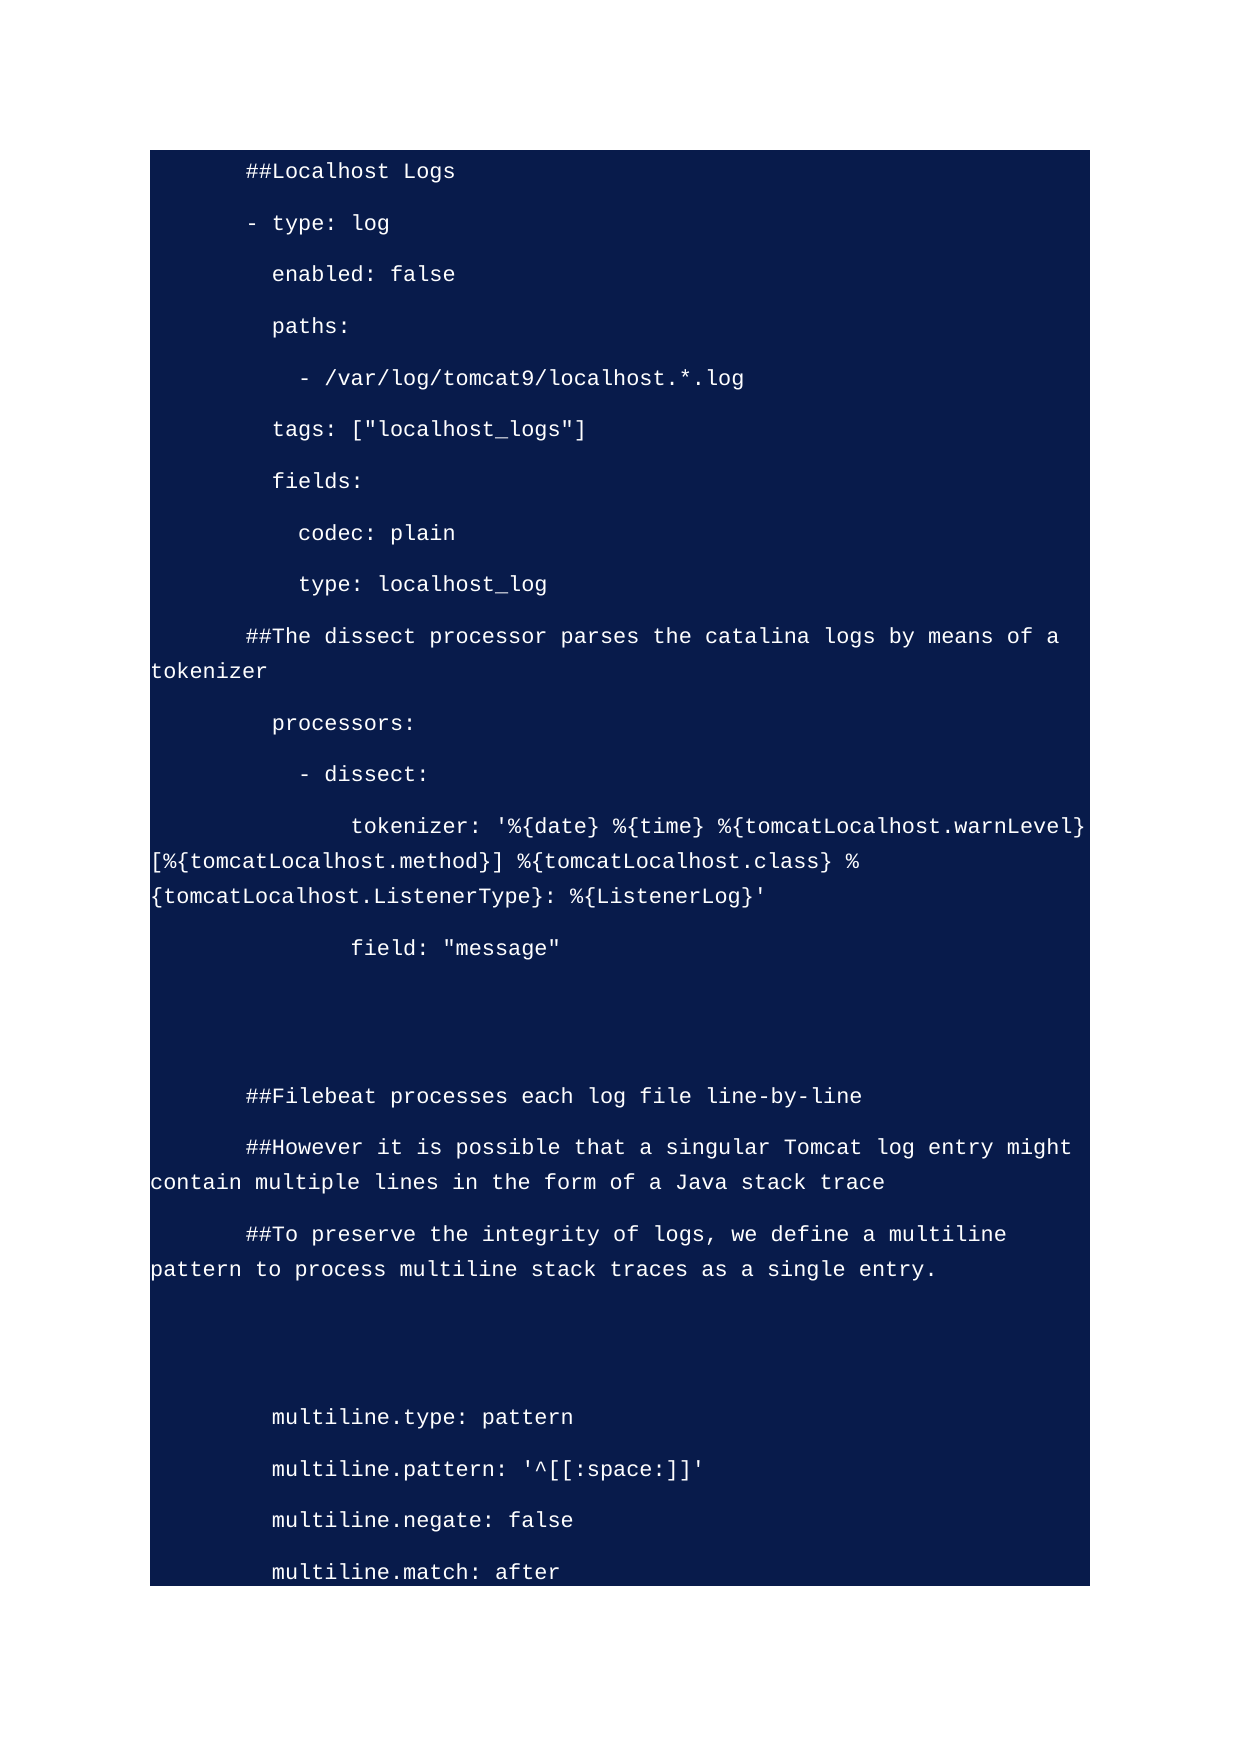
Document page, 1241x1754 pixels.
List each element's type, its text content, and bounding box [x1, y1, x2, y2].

text tags: ["localhost_logs"] [150, 408, 1090, 443]
text - type: log [150, 202, 1090, 237]
text enabled: false [150, 253, 1090, 288]
text multiline.type: pattern [150, 1396, 1090, 1431]
text codec: plain [150, 512, 1090, 547]
text - dissect: [150, 753, 1090, 788]
text fields: [150, 460, 1090, 495]
text paths: [150, 305, 1090, 340]
text multiline.pattern: '^[[:space:]]' [150, 1448, 1090, 1483]
text - /var/log/tomcat9/localhost.*.log [150, 357, 1090, 392]
text ##To preserve the integrity of logs, we define a multiline pattern to process multiline stack traces as a single entry. [150, 1213, 1090, 1283]
text tokenizer: '%{date} %{time} %{tomcatLocalhost.warnLevel} [%{tomcatLocalhost.method}] %{tomcatLocalhost.class} %{tomcatLocalhost.ListenerType}: %{ListenerLog}' [150, 805, 1090, 910]
text ##Localhost Logs [150, 150, 1090, 185]
text ##The dissect processor parses the catalina logs by means of a tokenizer [150, 615, 1090, 685]
text type: localhost_log [150, 563, 1090, 598]
text multiline.negate: false [150, 1499, 1090, 1534]
text multiline.match: after [150, 1551, 1090, 1586]
text field: "message" [150, 927, 1090, 962]
text ##However it is possible that a singular Tomcat log entry might contain multiple lines in the form of a Java stack trace [150, 1126, 1090, 1196]
text processors: [150, 702, 1090, 737]
text ##Filebeat processes each log file line-by-line [150, 1075, 1090, 1110]
